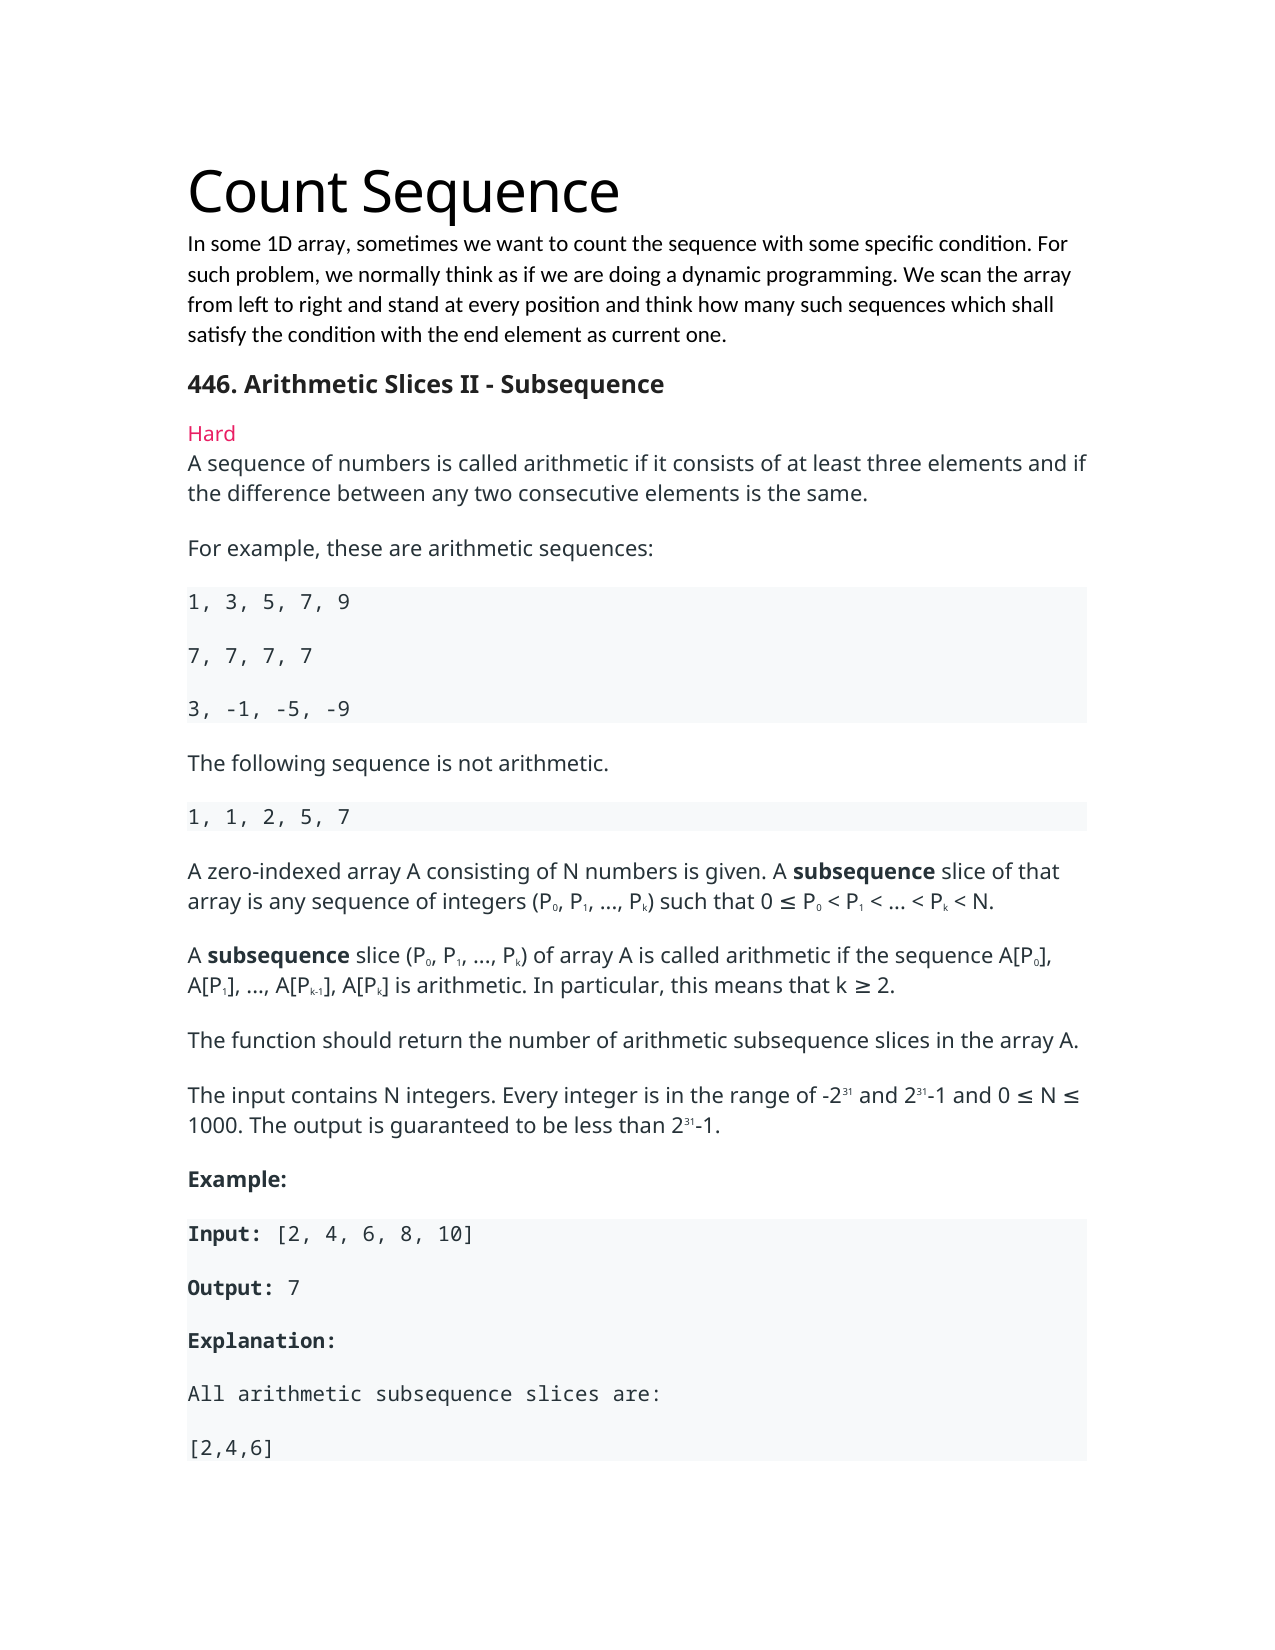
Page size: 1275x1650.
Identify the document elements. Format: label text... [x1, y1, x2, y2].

text Output: 7 [187, 1273, 1087, 1301]
text Input: [2, 4, 6, 8, 10] [187, 1219, 1087, 1248]
subtitle 446. Arithmetic Slices II - Subsequence [187, 367, 1087, 401]
text In some 1D array, sometimes we want to count the sequence with some specific condition. For such problem, we normally think as if we are doing a dynamic programming. We scan the array from left to right and stand at every position and think how many such sequences which shall satisfy the condition with the end element as current one. [187, 229, 1087, 348]
subtitle Count Sequence [187, 150, 1087, 229]
text Explanation: [187, 1326, 1087, 1354]
text The following sequence is not arithmetic. [187, 748, 1087, 777]
text A sequence of numbers is called arithmetic if it consists of at least three elements and if the difference between any two consecutive elements is the same. [187, 448, 1087, 507]
text 7, 7, 7, 7 [187, 641, 1087, 669]
text A subsequence slice (P0, P1, ..., Pk) of array A is called arithmetic if the sequence A[P0], A[P1], ..., A[Pk-1], A[Pk] is arithmetic. In particular, this means that k ≥ 2. [187, 940, 1087, 1000]
text 3, -1, -5, -9 [187, 694, 1087, 723]
text A zero-indexed array A consisting of N numbers is given. A subsequence slice of that array is any sequence of integers (P0, P1, ..., Pk) such that 0 ≤ P0 < P1 < ... < Pk < N. [187, 856, 1087, 915]
text [2,4,6] [187, 1433, 1087, 1461]
text For example, these are arithmetic sequences: [187, 532, 1087, 562]
text The input contains N integers. Every integer is in the range of -231 and 231-1 and 0 ≤ N ≤ 1000. The output is guaranteed to be less than 231-1. [187, 1080, 1087, 1139]
text All arithmetic subsequence slices are: [187, 1379, 1087, 1408]
text 1, 1, 2, 5, 7 [187, 802, 1087, 831]
text Hard [187, 417, 1087, 448]
text The function should return the number of arithmetic subsequence slices in the array A. [187, 1025, 1087, 1055]
text 1, 3, 5, 7, 9 [187, 587, 1087, 616]
text Example: [187, 1164, 1087, 1194]
